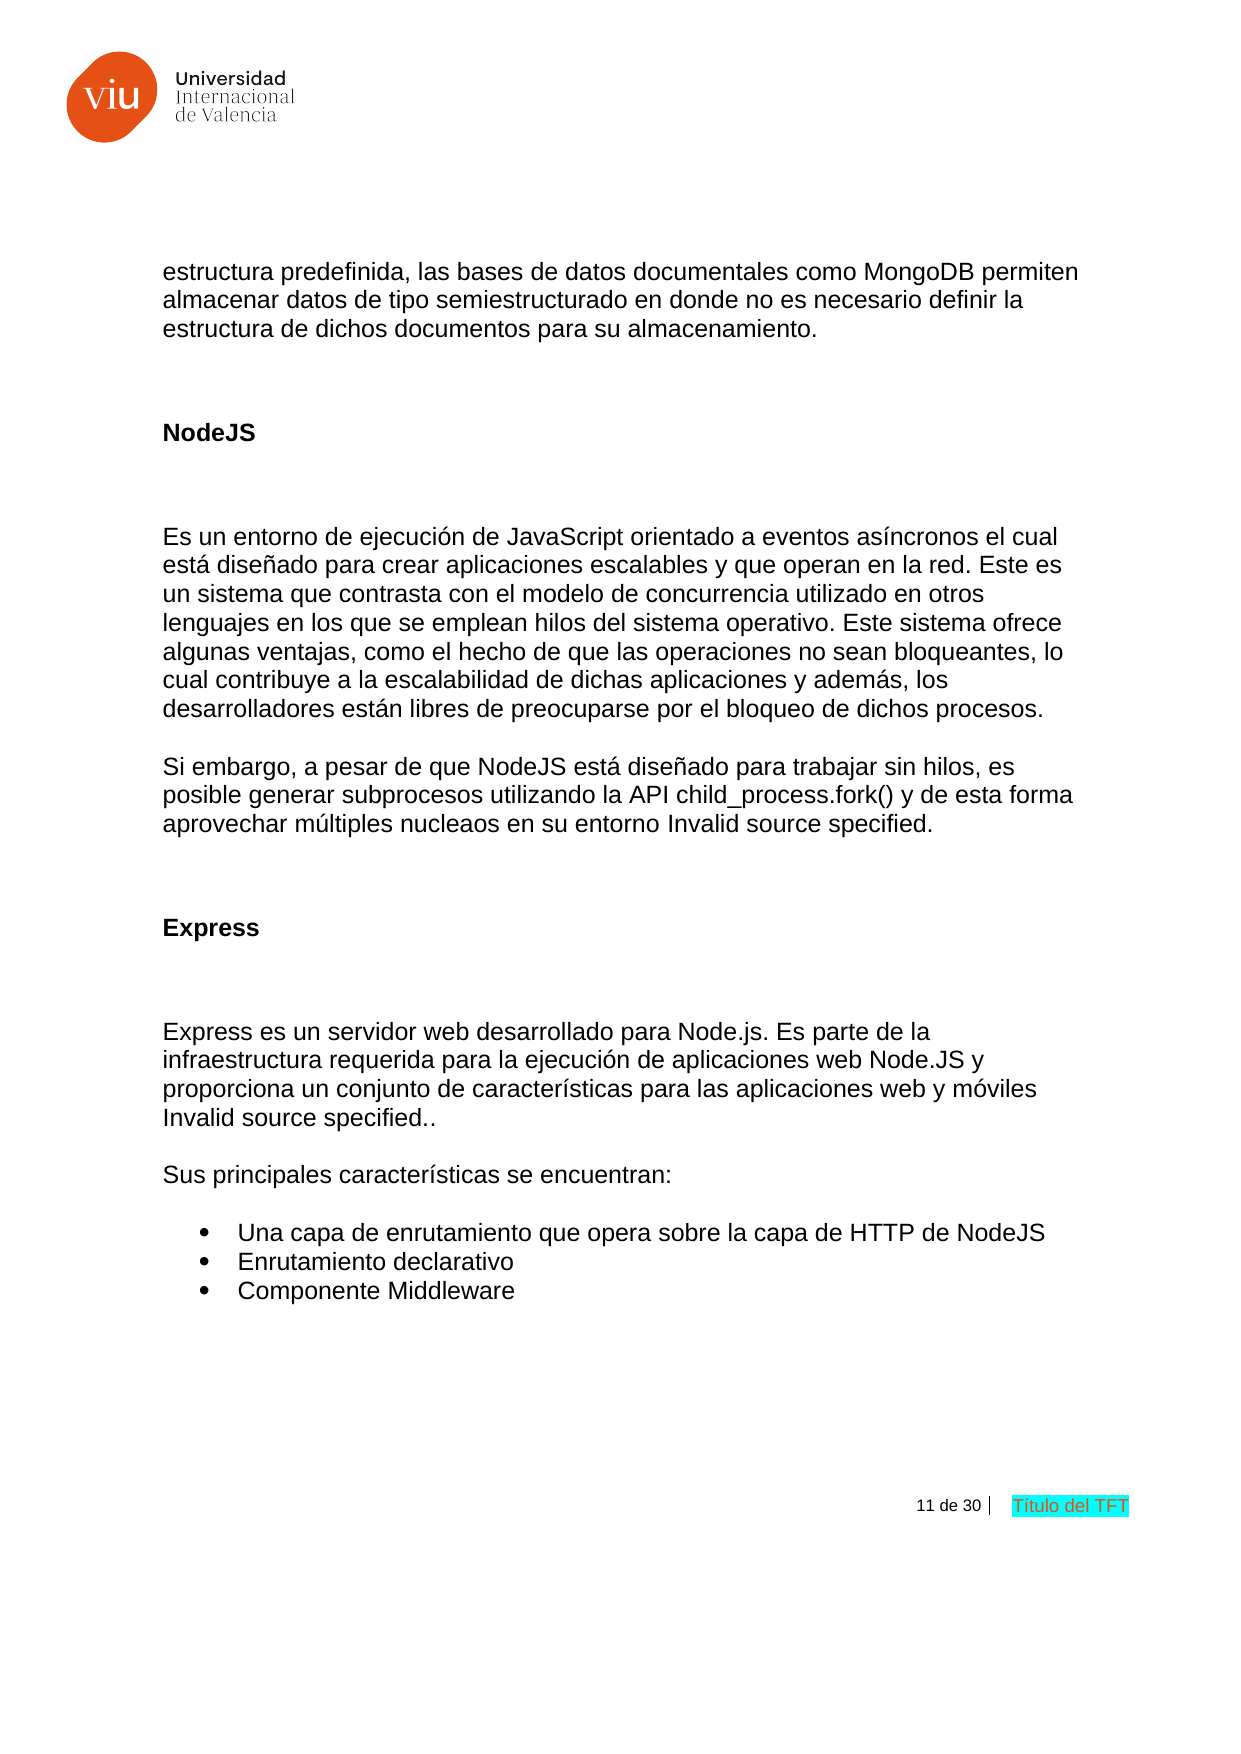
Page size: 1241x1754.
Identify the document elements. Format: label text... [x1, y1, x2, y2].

list Componente Middleware [200, 1276, 1087, 1304]
text Express es un servidor web desarrollado para Node.js. Es parte de la infraestructura requerida para la ejecución de aplicaciones web Node.JS y proporciona un conjunto de características para las aplicaciones web y móviles . [162, 1017, 1087, 1132]
list Enrutamiento declarativo [200, 1247, 1087, 1276]
text Sus principales características se encuentran: [162, 1161, 1087, 1189]
text Express [162, 913, 1087, 942]
text NodeJS [162, 418, 1087, 447]
text Si embargo, a pesar de que NodeJS está diseñado para trabajar sin hilos, es posible generar subprocesos utilizando la API child_process.fork() y de esta forma aprovechar múltiples nucleaos en su entorno [162, 752, 1087, 838]
list Una capa de enrutamiento que opera sobre la capa de HTTP de NodeJS [200, 1218, 1087, 1247]
text Es un entorno de ejecución de JavaScript orientado a eventos asíncronos el cual está diseñado para crear aplicaciones escalables y que operan en la red. Este es un sistema que contrasta con el modelo de concurrencia utilizado en otros lenguajes en los que se emplean hilos del sistema operativo. Este sistema ofrece algunas ventajas, como el hecho de que las operaciones no sean bloqueantes, lo cual contribuye a la escalabilidad de dichas aplicaciones y además, los desarrolladores están libres de preocuparse por el bloqueo de dichos procesos. [162, 522, 1087, 723]
picture [45, 29, 316, 165]
